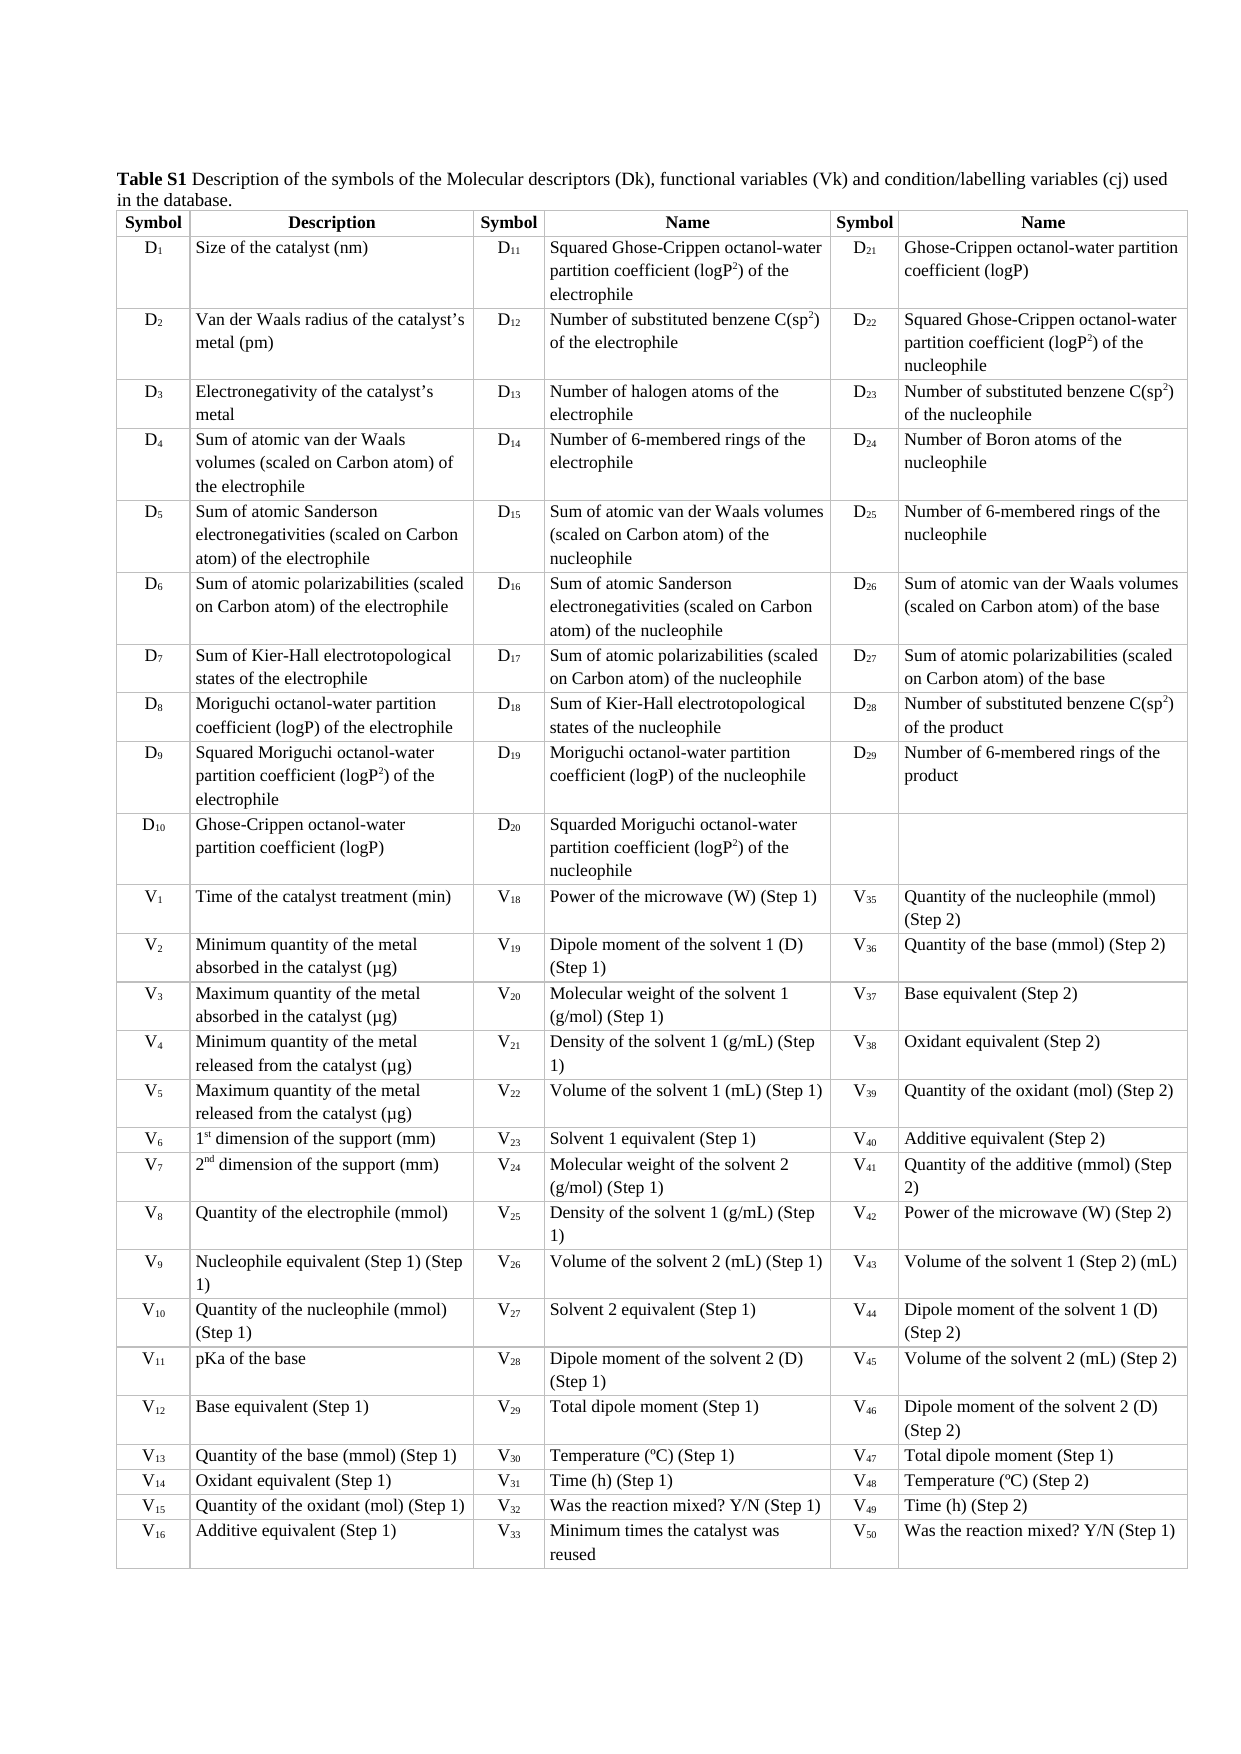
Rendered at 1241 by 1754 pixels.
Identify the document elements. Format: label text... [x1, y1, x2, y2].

table_cell Sum of Kier-Hall electrotopological states of the electrophile [191, 645, 473, 692]
table_cell [899, 814, 1187, 884]
table_header Name [899, 211, 1187, 236]
table_cell V41 [831, 1153, 898, 1201]
table_cell D11 [474, 237, 544, 307]
table_cell Power of the microwave (W) (Step 1) [545, 885, 830, 933]
table_cell Sum of atomic van der Waals volumes (scaled on Carbon atom) of the electrophile [191, 429, 473, 500]
table_cell V22 [474, 1080, 544, 1127]
table_header Symbol [117, 211, 189, 236]
table_cell V23 [474, 1128, 544, 1152]
table_cell V18 [474, 885, 544, 933]
table_cell V46 [831, 1396, 898, 1443]
table_cell D5 [117, 501, 189, 572]
table_cell Electronegativity of the catalyst’s metal [191, 380, 473, 428]
table_cell Molecular weight of the solvent 1 (g/mol) (Step 1) [545, 983, 830, 1030]
table_cell Density of the solvent 1 (g/mL) (Step 1) [545, 1202, 830, 1249]
table_cell D3 [117, 380, 189, 428]
table_cell Oxidant equivalent (Step 1) [191, 1470, 473, 1494]
table_cell V36 [831, 934, 898, 981]
table_cell V40 [831, 1128, 898, 1152]
table_cell Sum of atomic polarizabilities (scaled on Carbon atom) of the base [899, 645, 1187, 692]
table_cell Additive equivalent (Step 2) [899, 1128, 1187, 1152]
table_cell V13 [117, 1445, 189, 1469]
table_cell 2nd dimension of the support (mm) [191, 1153, 473, 1201]
table_cell V26 [474, 1250, 544, 1298]
table_cell D10 [117, 814, 189, 884]
table_cell Quantity of the nucleophile (mmol) (Step 1) [191, 1299, 473, 1346]
table_cell Dipole moment of the solvent 1 (D) (Step 1) [545, 934, 830, 981]
table_cell D19 [474, 742, 544, 812]
table_cell V45 [831, 1348, 898, 1395]
table_cell Volume of the solvent 2 (mL) (Step 2) [899, 1348, 1187, 1395]
table_cell V29 [474, 1396, 544, 1443]
table_cell D18 [474, 693, 544, 741]
table_cell Density of the solvent 1 (g/mL) (Step 1) [545, 1031, 830, 1078]
table_cell V4 [117, 1031, 189, 1078]
table_cell V19 [474, 934, 544, 981]
table_cell V6 [117, 1128, 189, 1152]
table_cell Quantity of the base (mmol) (Step 2) [899, 934, 1187, 981]
table_cell D8 [117, 693, 189, 741]
table_cell D27 [831, 645, 898, 692]
table_cell Quantity of the electrophile (mmol) [191, 1202, 473, 1249]
table_cell V48 [831, 1470, 898, 1494]
table_cell V42 [831, 1202, 898, 1249]
table_cell V1 [117, 885, 189, 933]
table_cell Number of halogen atoms of the electrophile [545, 380, 830, 428]
table_cell Minimum times the catalyst was reused [545, 1520, 830, 1568]
table_cell V30 [474, 1445, 544, 1469]
table_cell V25 [474, 1202, 544, 1249]
table_cell Dipole moment of the solvent 2 (D) (Step 2) [899, 1396, 1187, 1443]
table_cell Squared Ghose-Crippen octanol-water partition coefficient (logP2) of the nucleophile [899, 309, 1187, 379]
table_cell V47 [831, 1445, 898, 1469]
table_cell V43 [831, 1250, 898, 1298]
table_cell D12 [474, 309, 544, 379]
table_cell Time (h) (Step 2) [899, 1495, 1187, 1519]
table_cell Total dipole moment (Step 1) [545, 1396, 830, 1443]
table_cell [831, 814, 898, 884]
table_cell V24 [474, 1153, 544, 1201]
table_cell V8 [117, 1202, 189, 1249]
table_cell Oxidant equivalent (Step 2) [899, 1031, 1187, 1078]
table_cell D17 [474, 645, 544, 692]
table_cell Squared Ghose-Crippen octanol-water partition coefficient (logP2) of the electrophile [545, 237, 830, 307]
table_cell Temperature (ºC) (Step 2) [899, 1470, 1187, 1494]
table_cell Sum of atomic van der Waals volumes (scaled on Carbon atom) of the base [899, 573, 1187, 643]
table_cell D24 [831, 429, 898, 500]
table_cell Ghose-Crippen octanol-water partition coefficient (logP) [191, 814, 473, 884]
table_cell Number of 6-membered rings of the product [899, 742, 1187, 812]
table_cell D28 [831, 693, 898, 741]
table_cell Squarded Moriguchi octanol-water partition coefficient (logP2) of the nucleophile [545, 814, 830, 884]
table_cell D22 [831, 309, 898, 379]
table_cell Ghose-Crippen octanol-water partition coefficient (logP) [899, 237, 1187, 307]
table_cell Time of the catalyst treatment (min) [191, 885, 473, 933]
table_cell Maximum quantity of the metal released from the catalyst (µg) [191, 1080, 473, 1127]
text Table S1 Description of the symbols of the Molecular descriptors (Dk), functional variables (Vk) and condition/labelling variables (cj) used in the database. [117, 169, 1188, 210]
table_cell Base equivalent (Step 2) [899, 983, 1187, 1030]
table_cell Minimum quantity of the metal absorbed in the catalyst (µg) [191, 934, 473, 981]
table_cell Sum of Kier-Hall electrotopological states of the nucleophile [545, 693, 830, 741]
table_cell Volume of the solvent 1 (Step 2) (mL) [899, 1250, 1187, 1298]
table_cell pKa of the base [191, 1348, 473, 1395]
table_cell V15 [117, 1495, 189, 1519]
table_cell D21 [831, 237, 898, 307]
table_cell Sum of atomic Sanderson electronegativities (scaled on Carbon atom) of the electrophile [191, 501, 473, 572]
table_cell D26 [831, 573, 898, 643]
table_cell Maximum quantity of the metal absorbed in the catalyst (µg) [191, 983, 473, 1030]
table_cell Sum of atomic polarizabilities (scaled on Carbon atom) of the electrophile [191, 573, 473, 643]
table_header Name [545, 211, 830, 236]
table_cell Volume of the solvent 2 (mL) (Step 1) [545, 1250, 830, 1298]
table_cell V3 [117, 983, 189, 1030]
table_cell Sum of atomic Sanderson electronegativities (scaled on Carbon atom) of the nucleophile [545, 573, 830, 643]
table_cell Dipole moment of the solvent 2 (D) (Step 1) [545, 1348, 830, 1395]
table_cell V14 [117, 1470, 189, 1494]
table_cell D20 [474, 814, 544, 884]
table_cell V50 [831, 1520, 898, 1568]
table_cell D29 [831, 742, 898, 812]
table_cell V21 [474, 1031, 544, 1078]
table_cell D23 [831, 380, 898, 428]
table_cell D14 [474, 429, 544, 500]
table_cell Number of substituted benzene C(sp2) of the nucleophile [899, 380, 1187, 428]
table_cell D16 [474, 573, 544, 643]
table_cell V5 [117, 1080, 189, 1127]
table_header Symbol [831, 211, 898, 236]
table_cell Quantity of the oxidant (mol) (Step 2) [899, 1080, 1187, 1127]
table_cell Was the reaction mixed? Y/N (Step 1) [545, 1495, 830, 1519]
table_cell V10 [117, 1299, 189, 1346]
table_cell D7 [117, 645, 189, 692]
table_cell 1st dimension of the support (mm) [191, 1128, 473, 1152]
table_cell Squared Moriguchi octanol-water partition coefficient (logP2) of the electrophile [191, 742, 473, 812]
table_cell Number of 6-membered rings of the nucleophile [899, 501, 1187, 572]
table_cell Number of 6-membered rings of the electrophile [545, 429, 830, 500]
table_cell V9 [117, 1250, 189, 1298]
table_cell Quantity of the nucleophile (mmol) (Step 2) [899, 885, 1187, 933]
table_cell Moriguchi octanol-water partition coefficient (logP) of the nucleophile [545, 742, 830, 812]
table_cell Was the reaction mixed? Y/N (Step 1) [899, 1520, 1187, 1568]
table_cell Number of substituted benzene C(sp2) of the product [899, 693, 1187, 741]
table_cell Moriguchi octanol-water partition coefficient (logP) of the electrophile [191, 693, 473, 741]
table_cell V31 [474, 1470, 544, 1494]
table_header Description [191, 211, 473, 236]
table_cell Power of the microwave (W) (Step 2) [899, 1202, 1187, 1249]
table_cell Base equivalent (Step 1) [191, 1396, 473, 1443]
table_cell Additive equivalent (Step 1) [191, 1520, 473, 1568]
table_cell V2 [117, 934, 189, 981]
table_cell Quantity of the base (mmol) (Step 1) [191, 1445, 473, 1469]
table_cell V32 [474, 1495, 544, 1519]
table_cell Temperature (ºC) (Step 1) [545, 1445, 830, 1469]
table_cell Solvent 2 equivalent (Step 1) [545, 1299, 830, 1346]
table_cell Total dipole moment (Step 1) [899, 1445, 1187, 1469]
table_cell V12 [117, 1396, 189, 1443]
table_cell V27 [474, 1299, 544, 1346]
table_cell V33 [474, 1520, 544, 1568]
table_cell Molecular weight of the solvent 2 (g/mol) (Step 1) [545, 1153, 830, 1201]
table_cell V38 [831, 1031, 898, 1078]
table_cell V35 [831, 885, 898, 933]
table_cell Nucleophile equivalent (Step 1) (Step 1) [191, 1250, 473, 1298]
table_cell D25 [831, 501, 898, 572]
table_cell Dipole moment of the solvent 1 (D) (Step 2) [899, 1299, 1187, 1346]
table_cell Size of the catalyst (nm) [191, 237, 473, 307]
table_header Symbol [474, 211, 544, 236]
table_cell V37 [831, 983, 898, 1030]
table_cell V44 [831, 1299, 898, 1346]
table_cell V49 [831, 1495, 898, 1519]
table_cell Number of substituted benzene C(sp2) of the electrophile [545, 309, 830, 379]
table_cell Van der Waals radius of the catalyst’s metal (pm) [191, 309, 473, 379]
table_cell V11 [117, 1348, 189, 1395]
table_cell Volume of the solvent 1 (mL) (Step 1) [545, 1080, 830, 1127]
table_cell Quantity of the oxidant (mol) (Step 1) [191, 1495, 473, 1519]
table_cell D9 [117, 742, 189, 812]
table_cell D4 [117, 429, 189, 500]
table_cell D2 [117, 309, 189, 379]
table_cell Sum of atomic van der Waals volumes (scaled on Carbon atom) of the nucleophile [545, 501, 830, 572]
table_cell Number of Boron atoms of the nucleophile [899, 429, 1187, 500]
table_cell Quantity of the additive (mmol) (Step 2) [899, 1153, 1187, 1201]
table_cell V7 [117, 1153, 189, 1201]
table_cell D13 [474, 380, 544, 428]
table_cell Solvent 1 equivalent (Step 1) [545, 1128, 830, 1152]
table_cell D6 [117, 573, 189, 643]
table_cell V20 [474, 983, 544, 1030]
table_cell Sum of atomic polarizabilities (scaled on Carbon atom) of the nucleophile [545, 645, 830, 692]
table_cell V16 [117, 1520, 189, 1568]
table_cell V28 [474, 1348, 544, 1395]
table_cell Time (h) (Step 1) [545, 1470, 830, 1494]
table_cell D1 [117, 237, 189, 307]
table_cell V39 [831, 1080, 898, 1127]
table_cell Minimum quantity of the metal released from the catalyst (µg) [191, 1031, 473, 1078]
table_cell D15 [474, 501, 544, 572]
